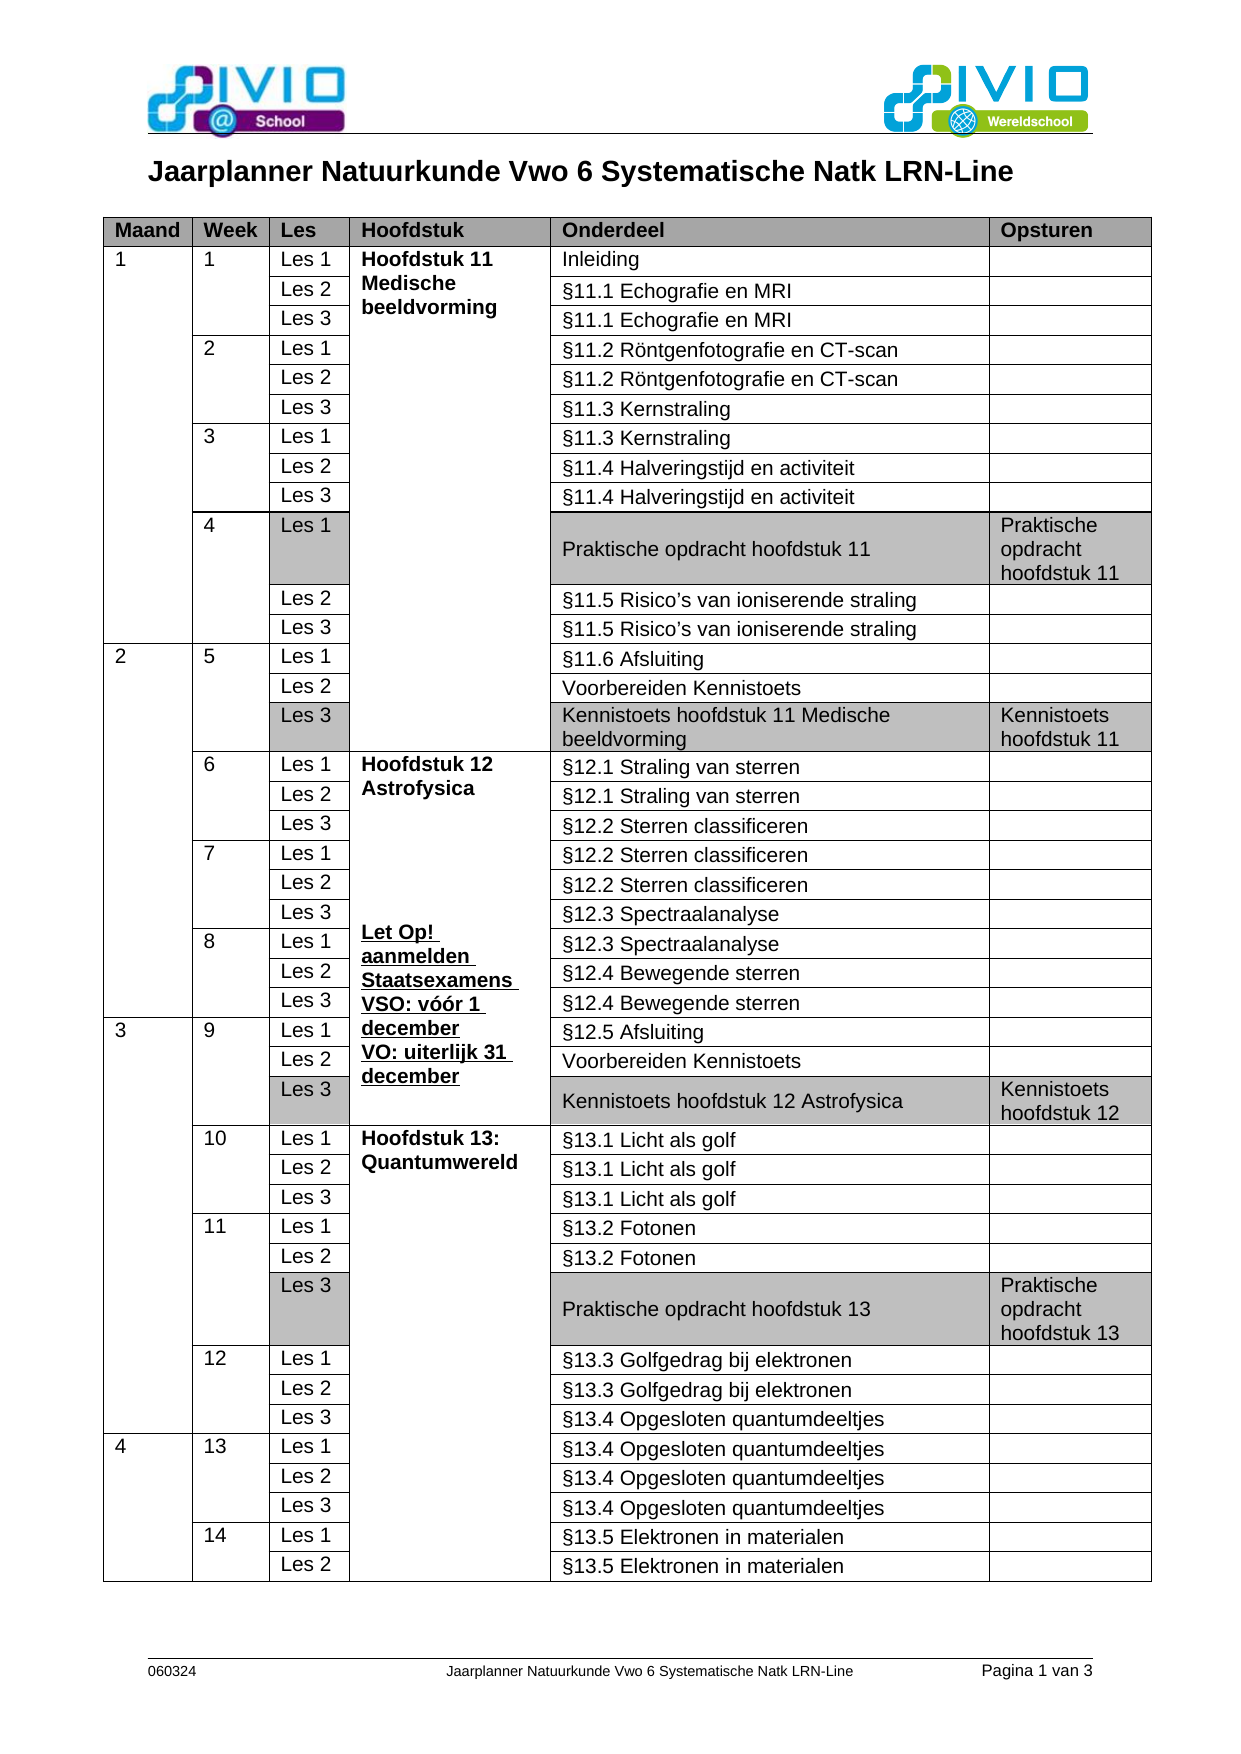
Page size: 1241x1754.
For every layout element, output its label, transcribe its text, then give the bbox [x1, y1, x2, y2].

table_cell [990, 1552, 1151, 1581]
table_cell §13.4 Opgesloten quantumdeeltjes [551, 1405, 989, 1433]
table_cell §11.5 Risico’s van ioniserende straling [551, 585, 989, 614]
table_cell 14 [193, 1523, 269, 1581]
table_cell 4 [104, 1434, 192, 1581]
table_cell [990, 1126, 1151, 1154]
table_cell Kennistoets hoofdstuk 12 [990, 1077, 1151, 1124]
table_cell 5 [193, 644, 269, 751]
table_cell [990, 395, 1151, 423]
table_cell Praktische opdracht hoofdstuk 13 [551, 1273, 989, 1345]
table_cell 3 [104, 1018, 192, 1433]
table_cell Les 2 [270, 1552, 349, 1581]
table_cell §13.2 Fotonen [551, 1244, 989, 1272]
table_cell [990, 988, 1151, 1017]
table_cell §11.4 Halveringstijd en activiteit [551, 454, 989, 482]
table_cell [990, 929, 1151, 958]
table_cell Les 2 [270, 1244, 349, 1272]
table_cell Kennistoets hoofdstuk 11 Medische beeldvorming [551, 703, 989, 751]
table_header Week [193, 218, 269, 246]
table_cell Les 3 [270, 1405, 349, 1433]
table_cell Les 1 [270, 929, 349, 958]
table_cell §13.1 Licht als golf [551, 1185, 989, 1213]
table_cell [990, 870, 1151, 899]
table_cell Les 2 [270, 454, 349, 482]
table_cell §13.4 Opgesloten quantumdeeltjes [551, 1493, 989, 1522]
table_cell 9 [193, 1018, 269, 1124]
table_cell Les 3 [270, 1273, 349, 1345]
table_cell [990, 1214, 1151, 1242]
table_cell 4 [193, 513, 269, 643]
table_cell Les 3 [270, 615, 349, 643]
table_cell [990, 752, 1151, 781]
table_cell §13.2 Fotonen [551, 1214, 989, 1242]
table_cell Praktische opdracht hoofdstuk 13 [990, 1273, 1151, 1345]
table_cell Les 2 [270, 585, 349, 614]
table_cell Les 2 [270, 365, 349, 393]
table_cell Praktische opdracht hoofdstuk 11 [551, 513, 989, 584]
table_cell §11.3 Kernstraling [551, 424, 989, 452]
table_header Maand [104, 218, 192, 246]
table_cell 12 [193, 1346, 269, 1433]
table_cell Les 2 [270, 870, 349, 899]
table_cell Kennistoets hoofdstuk 12 Astrofysica [551, 1077, 989, 1124]
table_cell Les 2 [270, 1375, 349, 1404]
table_cell §13.3 Golfgedrag bij elektronen [551, 1346, 989, 1374]
table_cell [990, 1375, 1151, 1404]
table_cell [990, 900, 1151, 928]
table_cell [990, 674, 1151, 702]
table_cell [990, 365, 1151, 393]
table_cell Les 3 [270, 483, 349, 511]
table_cell §12.4 Bewegende sterren [551, 959, 989, 987]
table_cell 6 [193, 752, 269, 840]
table_cell Les 1 [270, 752, 349, 781]
table_cell Inleiding [551, 247, 989, 276]
table_cell Les 3 [270, 395, 349, 423]
table_cell §13.3 Golfgedrag bij elektronen [551, 1375, 989, 1404]
table_cell Hoofdstuk 11 Medische beeldvorming [350, 247, 550, 751]
table_cell Les 2 [270, 277, 349, 305]
table_cell [990, 1047, 1151, 1076]
table_cell §11.1 Echografie en MRI [551, 277, 989, 305]
table_cell Les 1 [270, 841, 349, 869]
table_cell §13.4 Opgesloten quantumdeeltjes [551, 1434, 989, 1463]
table_cell [990, 1185, 1151, 1213]
table_cell 7 [193, 841, 269, 928]
table_cell §12.1 Straling van sterren [551, 752, 989, 781]
table_cell 1 [104, 247, 192, 643]
table_cell §12.2 Sterren classificeren [551, 811, 989, 840]
table_cell §12.2 Sterren classificeren [551, 870, 989, 899]
table_cell 3 [193, 424, 269, 511]
table_cell §12.2 Sterren classificeren [551, 841, 989, 869]
table_cell [990, 615, 1151, 643]
table_cell [990, 306, 1151, 334]
table_cell Les 1 [270, 1346, 349, 1374]
table_cell Les 1 [270, 513, 349, 584]
table_cell Les 3 [270, 811, 349, 840]
table_cell [990, 1244, 1151, 1272]
table_cell [990, 1464, 1151, 1492]
table_cell Les 3 [270, 1493, 349, 1522]
table_cell Les 1 [270, 1018, 349, 1046]
table_cell [990, 483, 1151, 511]
table_cell §11.6 Afsluiting [551, 644, 989, 673]
table_cell Les 1 [270, 247, 349, 276]
table_cell Les 3 [270, 900, 349, 928]
table_cell Les 1 [270, 1523, 349, 1551]
table_cell Les 2 [270, 674, 349, 702]
table_cell 11 [193, 1214, 269, 1345]
table_cell Praktische opdracht hoofdstuk 11 [990, 513, 1151, 584]
table_cell Hoofdstuk 12 Astrofysica Let Op! aanmelden Staatsexamens VSO: vóór 1 december VO: uiterlijk 31 december [350, 752, 550, 1124]
table_cell [990, 247, 1151, 276]
table_cell Les 3 [270, 1077, 349, 1124]
table_cell §12.3 Spectraalanalyse [551, 900, 989, 928]
table_cell §13.4 Opgesloten quantumdeeltjes [551, 1464, 989, 1492]
text Jaarplanner Natuurkunde Vwo 6 Systematische Natk LRN-Line [148, 158, 1093, 217]
table_cell Voorbereiden Kennistoets [551, 674, 989, 702]
table_header Onderdeel [551, 218, 989, 246]
table_cell 2 [104, 644, 192, 1017]
table_cell §11.3 Kernstraling [551, 395, 989, 423]
picture [146, 64, 347, 139]
table_cell §12.4 Bewegende sterren [551, 988, 989, 1017]
table_cell Les 2 [270, 1464, 349, 1492]
table_cell §11.2 Röntgenfotografie en CT-scan [551, 365, 989, 393]
table_cell [990, 782, 1151, 810]
table_cell §13.5 Elektronen in materialen [551, 1523, 989, 1551]
table_cell §11.4 Halveringstijd en activiteit [551, 483, 989, 511]
table_cell Les 1 [270, 644, 349, 673]
table_cell [990, 336, 1151, 364]
table_cell Voorbereiden Kennistoets [551, 1047, 989, 1076]
table_cell Les 2 [270, 1155, 349, 1183]
table_cell §11.1 Echografie en MRI [551, 306, 989, 334]
table_cell [990, 1434, 1151, 1463]
table_cell [990, 1405, 1151, 1433]
table_cell §11.2 Röntgenfotografie en CT-scan [551, 336, 989, 364]
table_cell Les 3 [270, 988, 349, 1017]
table_header Opsturen [990, 218, 1151, 246]
table_cell [990, 644, 1151, 673]
table_header Hoofdstuk [350, 218, 550, 246]
table_cell [990, 424, 1151, 452]
table_cell §12.1 Straling van sterren [551, 782, 989, 810]
table_cell §12.3 Spectraalanalyse [551, 929, 989, 958]
table_cell Les 3 [270, 1185, 349, 1213]
table_cell Les 1 [270, 336, 349, 364]
table_cell §13.5 Elektronen in materialen [551, 1552, 989, 1581]
table_cell [990, 585, 1151, 614]
table_cell [990, 841, 1151, 869]
table_cell Les 1 [270, 1434, 349, 1463]
table_cell Les 2 [270, 782, 349, 810]
table_header Les [270, 218, 349, 246]
table_cell [990, 1346, 1151, 1374]
table_cell §11.5 Risico’s van ioniserende straling [551, 615, 989, 643]
table_cell [990, 1523, 1151, 1551]
picture [868, 63, 1104, 139]
table_cell [990, 1018, 1151, 1046]
table_cell §13.1 Licht als golf [551, 1155, 989, 1183]
table_cell 1 [193, 247, 269, 334]
table_cell §13.1 Licht als golf [551, 1126, 989, 1154]
table_cell §12.5 Afsluiting [551, 1018, 989, 1046]
table_cell [990, 811, 1151, 840]
table_cell Kennistoets hoofdstuk 11 [990, 703, 1151, 751]
table_cell Hoofdstuk 13: Quantumwereld [350, 1126, 550, 1581]
table_cell [990, 454, 1151, 482]
table_cell 10 [193, 1126, 269, 1213]
table_cell Les 3 [270, 306, 349, 334]
table_cell 13 [193, 1434, 269, 1522]
table_cell Les 3 [270, 703, 349, 751]
table_cell Les 2 [270, 1047, 349, 1076]
table_cell [990, 959, 1151, 987]
table_cell 8 [193, 929, 269, 1017]
table_cell [990, 1493, 1151, 1522]
table_cell 2 [193, 336, 269, 423]
table_cell [990, 1155, 1151, 1183]
table_cell Les 1 [270, 1214, 349, 1242]
table_cell Les 2 [270, 959, 349, 987]
table_cell Les 1 [270, 1126, 349, 1154]
table_cell Les 1 [270, 424, 349, 452]
table_cell [990, 277, 1151, 305]
